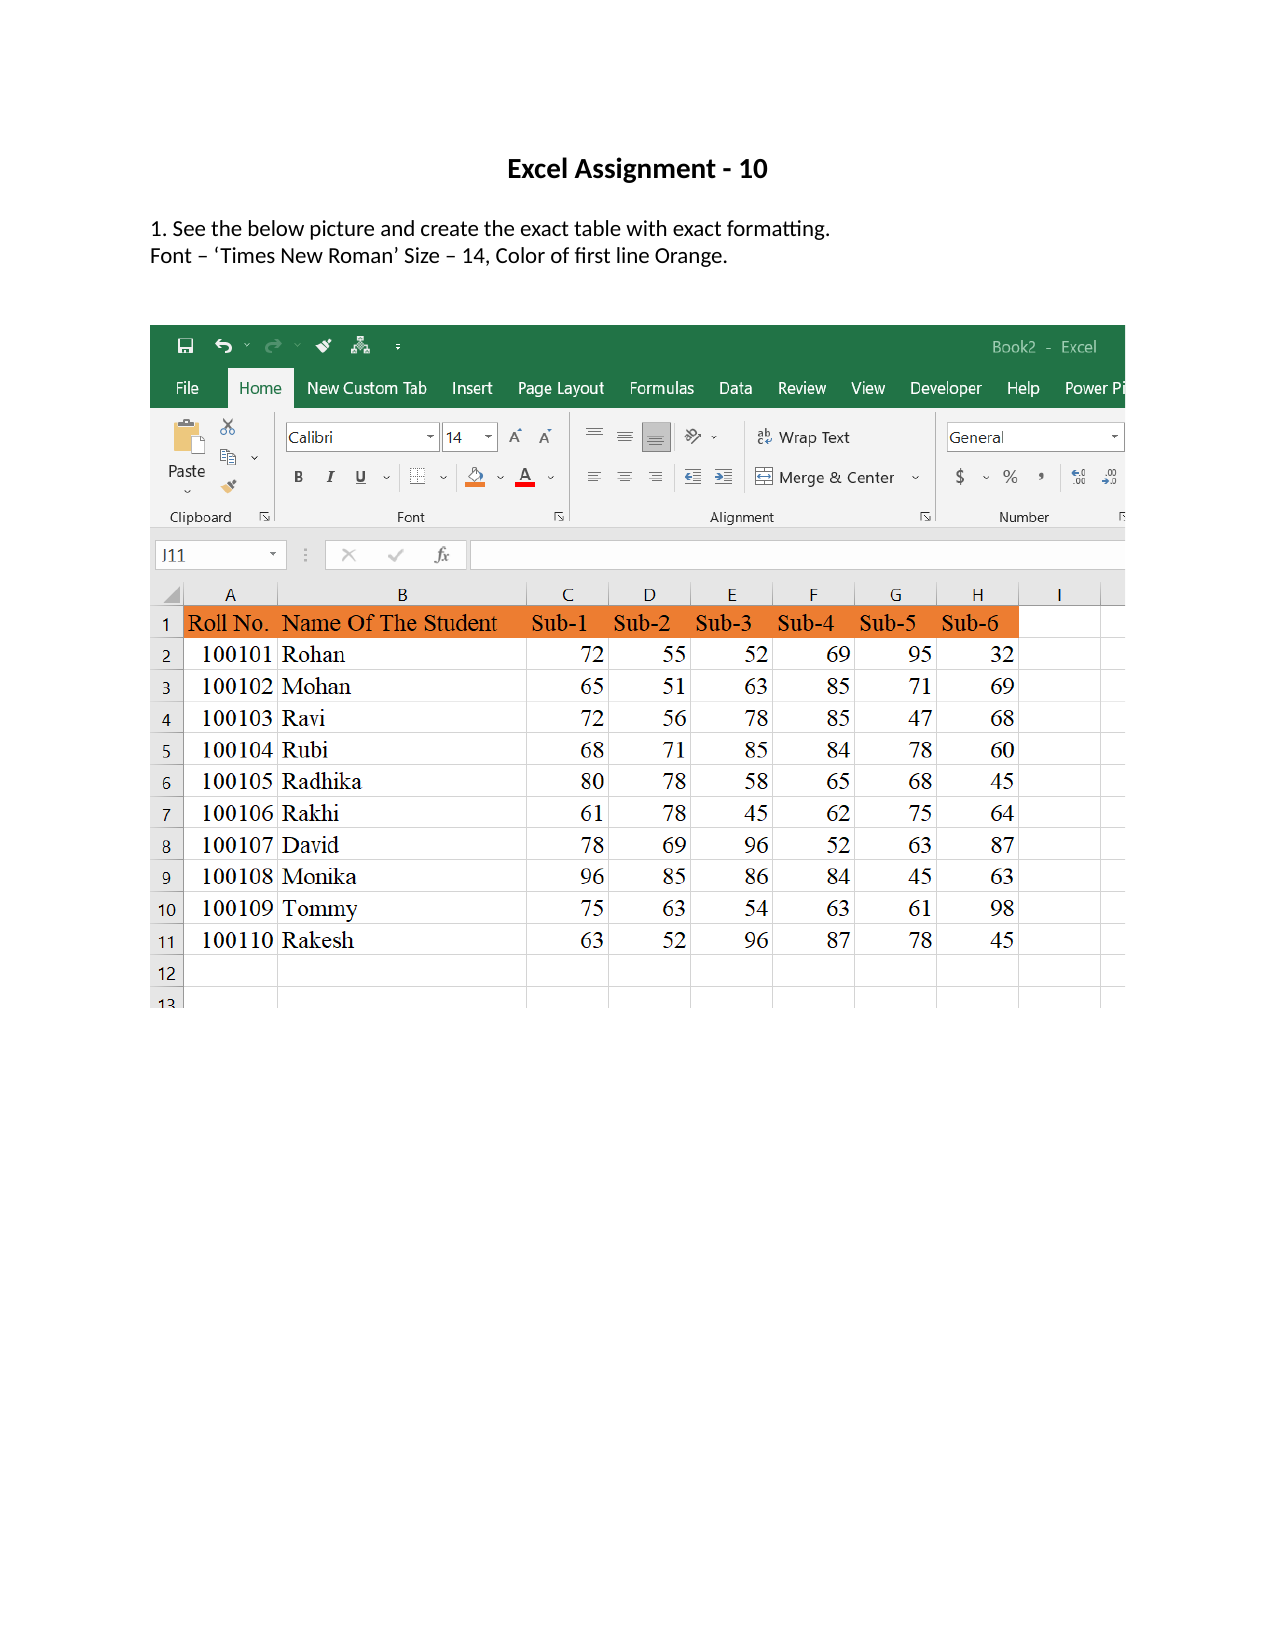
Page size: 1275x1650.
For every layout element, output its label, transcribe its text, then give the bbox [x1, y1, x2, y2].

text 1. See the below picture and create the exact table with exact formatting. [150, 214, 1125, 242]
text Font – ‘Times New Roman’ Size – 14, Color of first line Orange. [150, 242, 1125, 270]
text Excel Assignment - 10 [150, 150, 1125, 186]
picture [150, 325, 1125, 1008]
